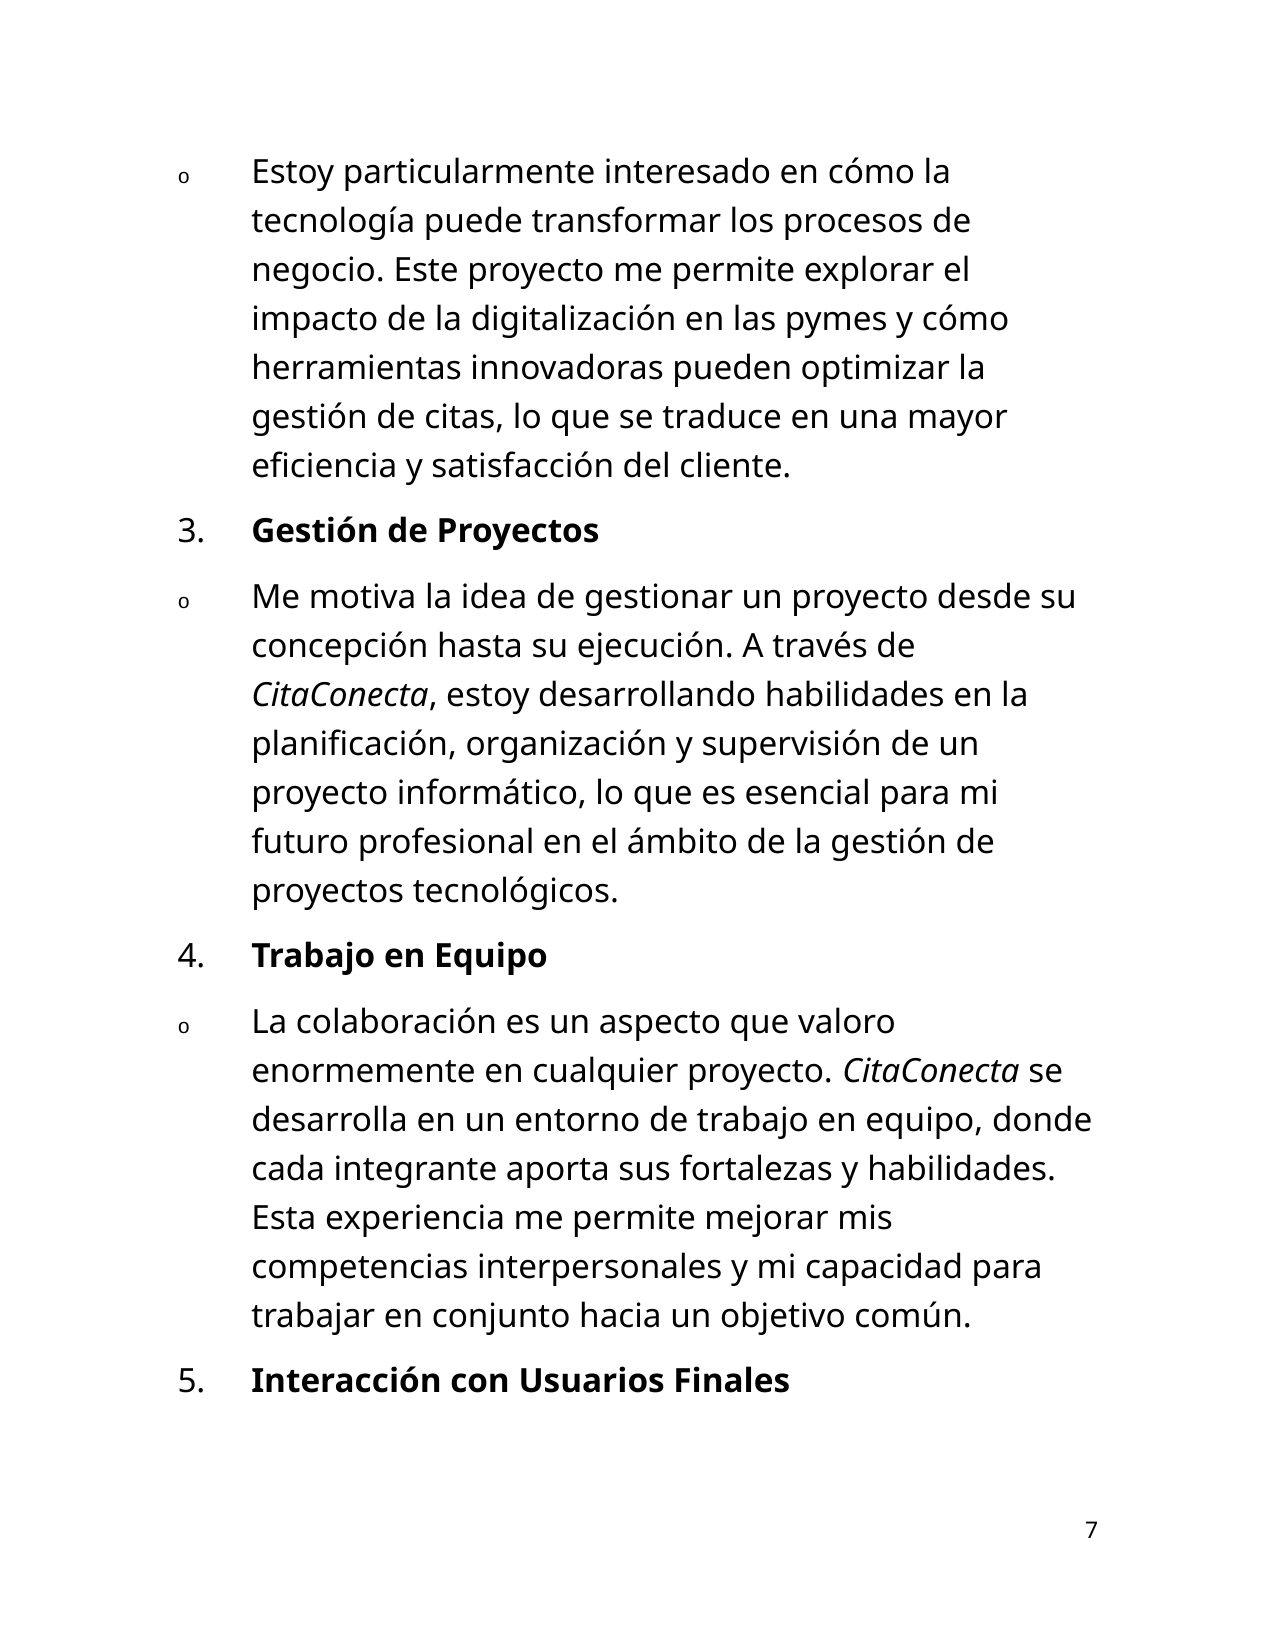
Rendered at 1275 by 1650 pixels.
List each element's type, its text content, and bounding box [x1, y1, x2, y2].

list Me motiva la idea de gestionar un proyecto desde su concepción hasta su ejecución. A través de CitaConecta, estoy desarrollando habilidades en la planificación, organización y supervisión de un proyecto informático, lo que es esencial para mi futuro profesional en el ámbito de la gestión de proyectos tecnológicos. [177, 573, 1098, 912]
list Estoy particularmente interesado en cómo la tecnología puede transformar los procesos de negocio. Este proyecto me permite explorar el impacto de la digitalización en las pymes y cómo herramientas innovadoras pueden optimizar la gestión de citas, lo que se traduce en una mayor eficiencia y satisfacción del cliente. [177, 148, 1098, 487]
list Interacción con Usuarios Finales [177, 1357, 1098, 1402]
list Trabajo en Equipo [177, 932, 1098, 977]
list La colaboración es un aspecto que valoro enormemente en cualquier proyecto. CitaConecta se desarrolla en un entorno de trabajo en equipo, donde cada integrante aporta sus fortalezas y habilidades. Esta experiencia me permite mejorar mis competencias interpersonales y mi capacidad para trabajar en conjunto hacia un objetivo común. [177, 998, 1098, 1337]
list Gestión de Proyectos [177, 507, 1098, 552]
